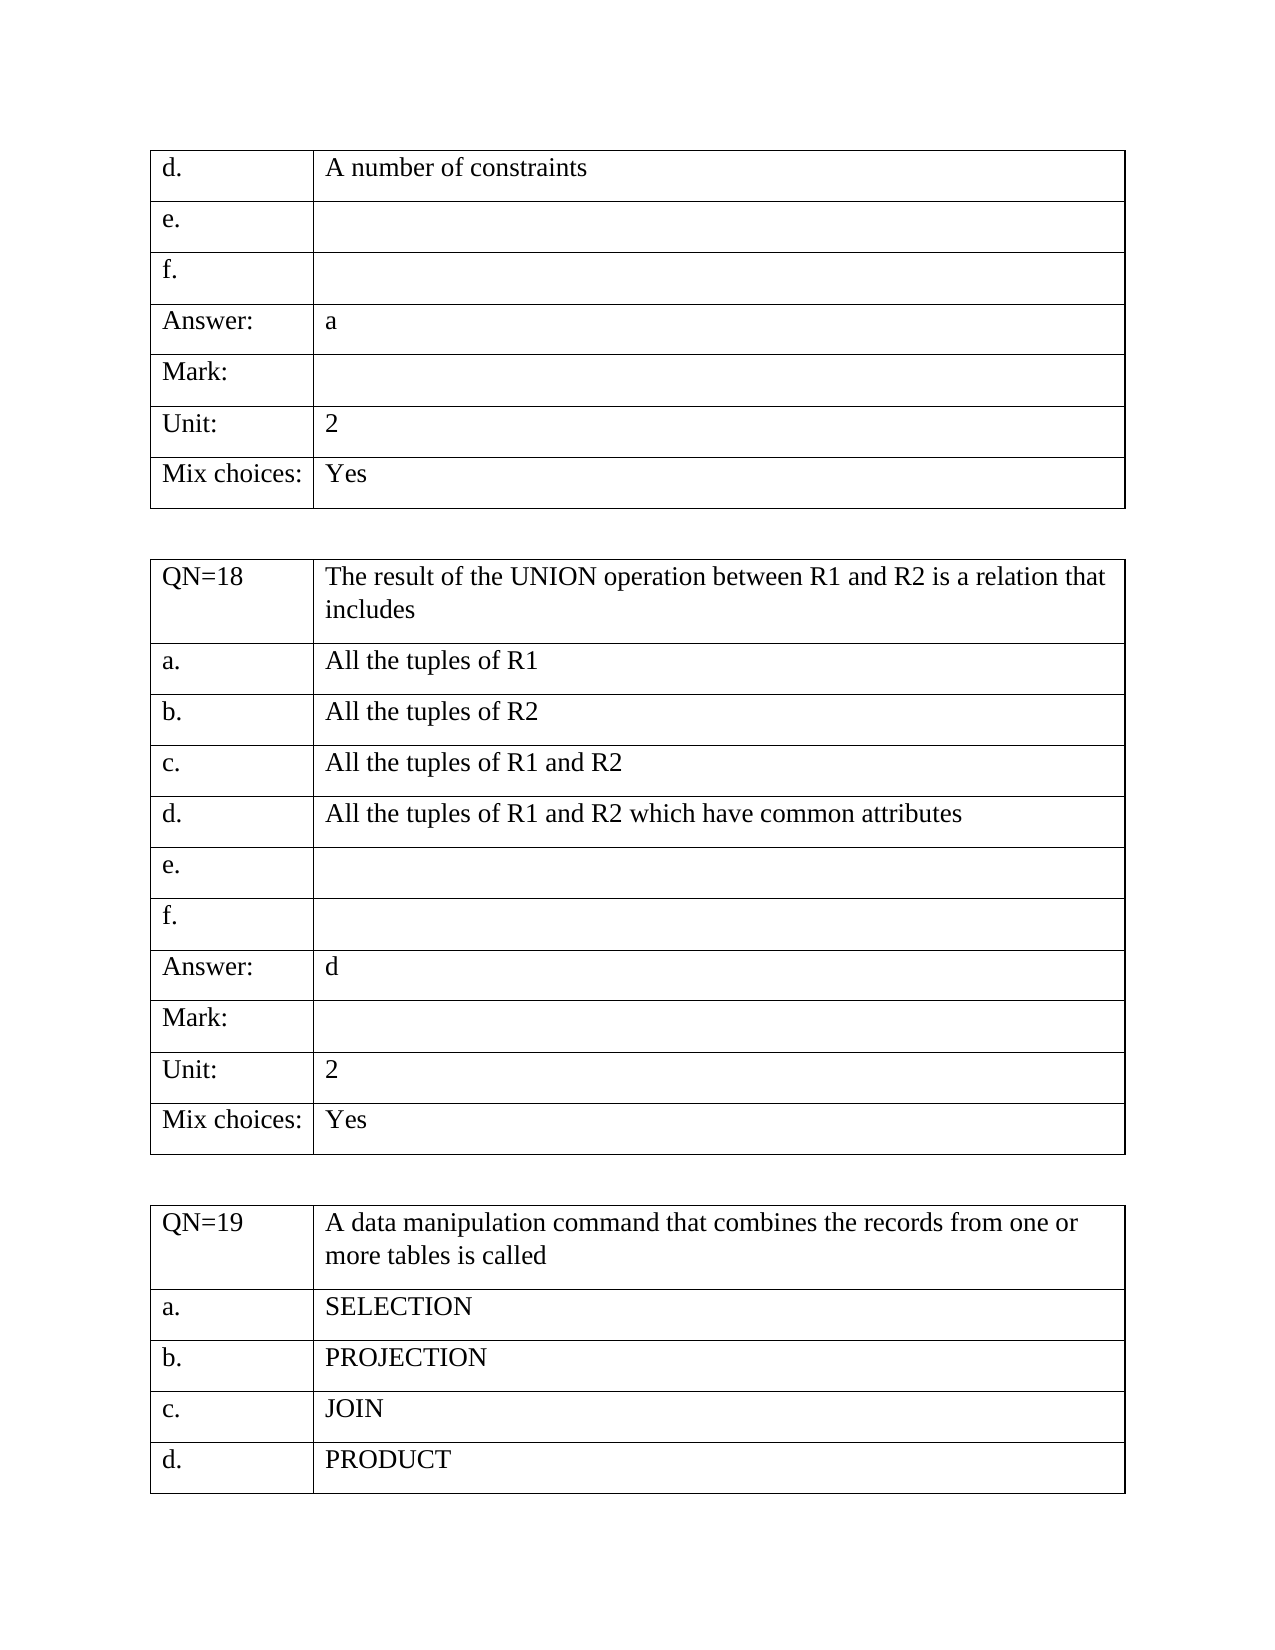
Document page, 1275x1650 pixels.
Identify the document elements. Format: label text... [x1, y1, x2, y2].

table_cell [314, 253, 1124, 303]
table_cell a. [151, 644, 313, 694]
table_cell f. [151, 253, 313, 303]
table_cell [314, 355, 1124, 406]
table_cell Yes [314, 1104, 1124, 1153]
table_header QN=18 [151, 560, 313, 643]
table_cell d. [151, 1443, 313, 1493]
table_cell Mix choices: [151, 458, 313, 507]
table_cell [314, 899, 1124, 949]
table_cell Unit: [151, 1053, 313, 1103]
table_cell b. [151, 1341, 313, 1391]
table_cell PROJECTION [314, 1341, 1124, 1391]
table_cell 2 [314, 1053, 1124, 1103]
table_cell SELECTION [314, 1290, 1124, 1340]
table_header A data manipulation command that combines the records from one or more tables is called [314, 1206, 1124, 1289]
table_cell Yes [314, 458, 1124, 507]
table_cell d [314, 951, 1124, 1000]
table_cell c. [151, 746, 313, 796]
table_cell Mix choices: [151, 1104, 313, 1153]
table_cell a [314, 305, 1124, 354]
table_cell e. [151, 202, 313, 252]
table_cell [314, 202, 1124, 252]
table_cell Unit: [151, 407, 313, 457]
table_cell c. [151, 1392, 313, 1442]
table_cell All the tuples of R1 and R2 [314, 746, 1124, 796]
table_cell d. [151, 151, 313, 201]
table_cell d. [151, 797, 313, 847]
table_cell All the tuples of R1 [314, 644, 1124, 694]
table_cell Mark: [151, 355, 313, 406]
table_cell JOIN [314, 1392, 1124, 1442]
table_header QN=19 [151, 1206, 313, 1289]
table_cell a. [151, 1290, 313, 1340]
table_cell [314, 1001, 1124, 1052]
table_cell PRODUCT [314, 1443, 1124, 1493]
table_cell f. [151, 899, 313, 949]
table_cell Answer: [151, 951, 313, 1000]
table_header The result of the UNION operation between R1 and R2 is a relation that includes [314, 560, 1124, 643]
table_cell e. [151, 848, 313, 898]
table_cell Mark: [151, 1001, 313, 1052]
table_cell All the tuples of R2 [314, 695, 1124, 745]
table_cell A number of constraints [314, 151, 1124, 201]
table_cell Answer: [151, 305, 313, 354]
table_cell [314, 848, 1124, 898]
table_cell All the tuples of R1 and R2 which have common attributes [314, 797, 1124, 847]
table_cell 2 [314, 407, 1124, 457]
table_cell b. [151, 695, 313, 745]
